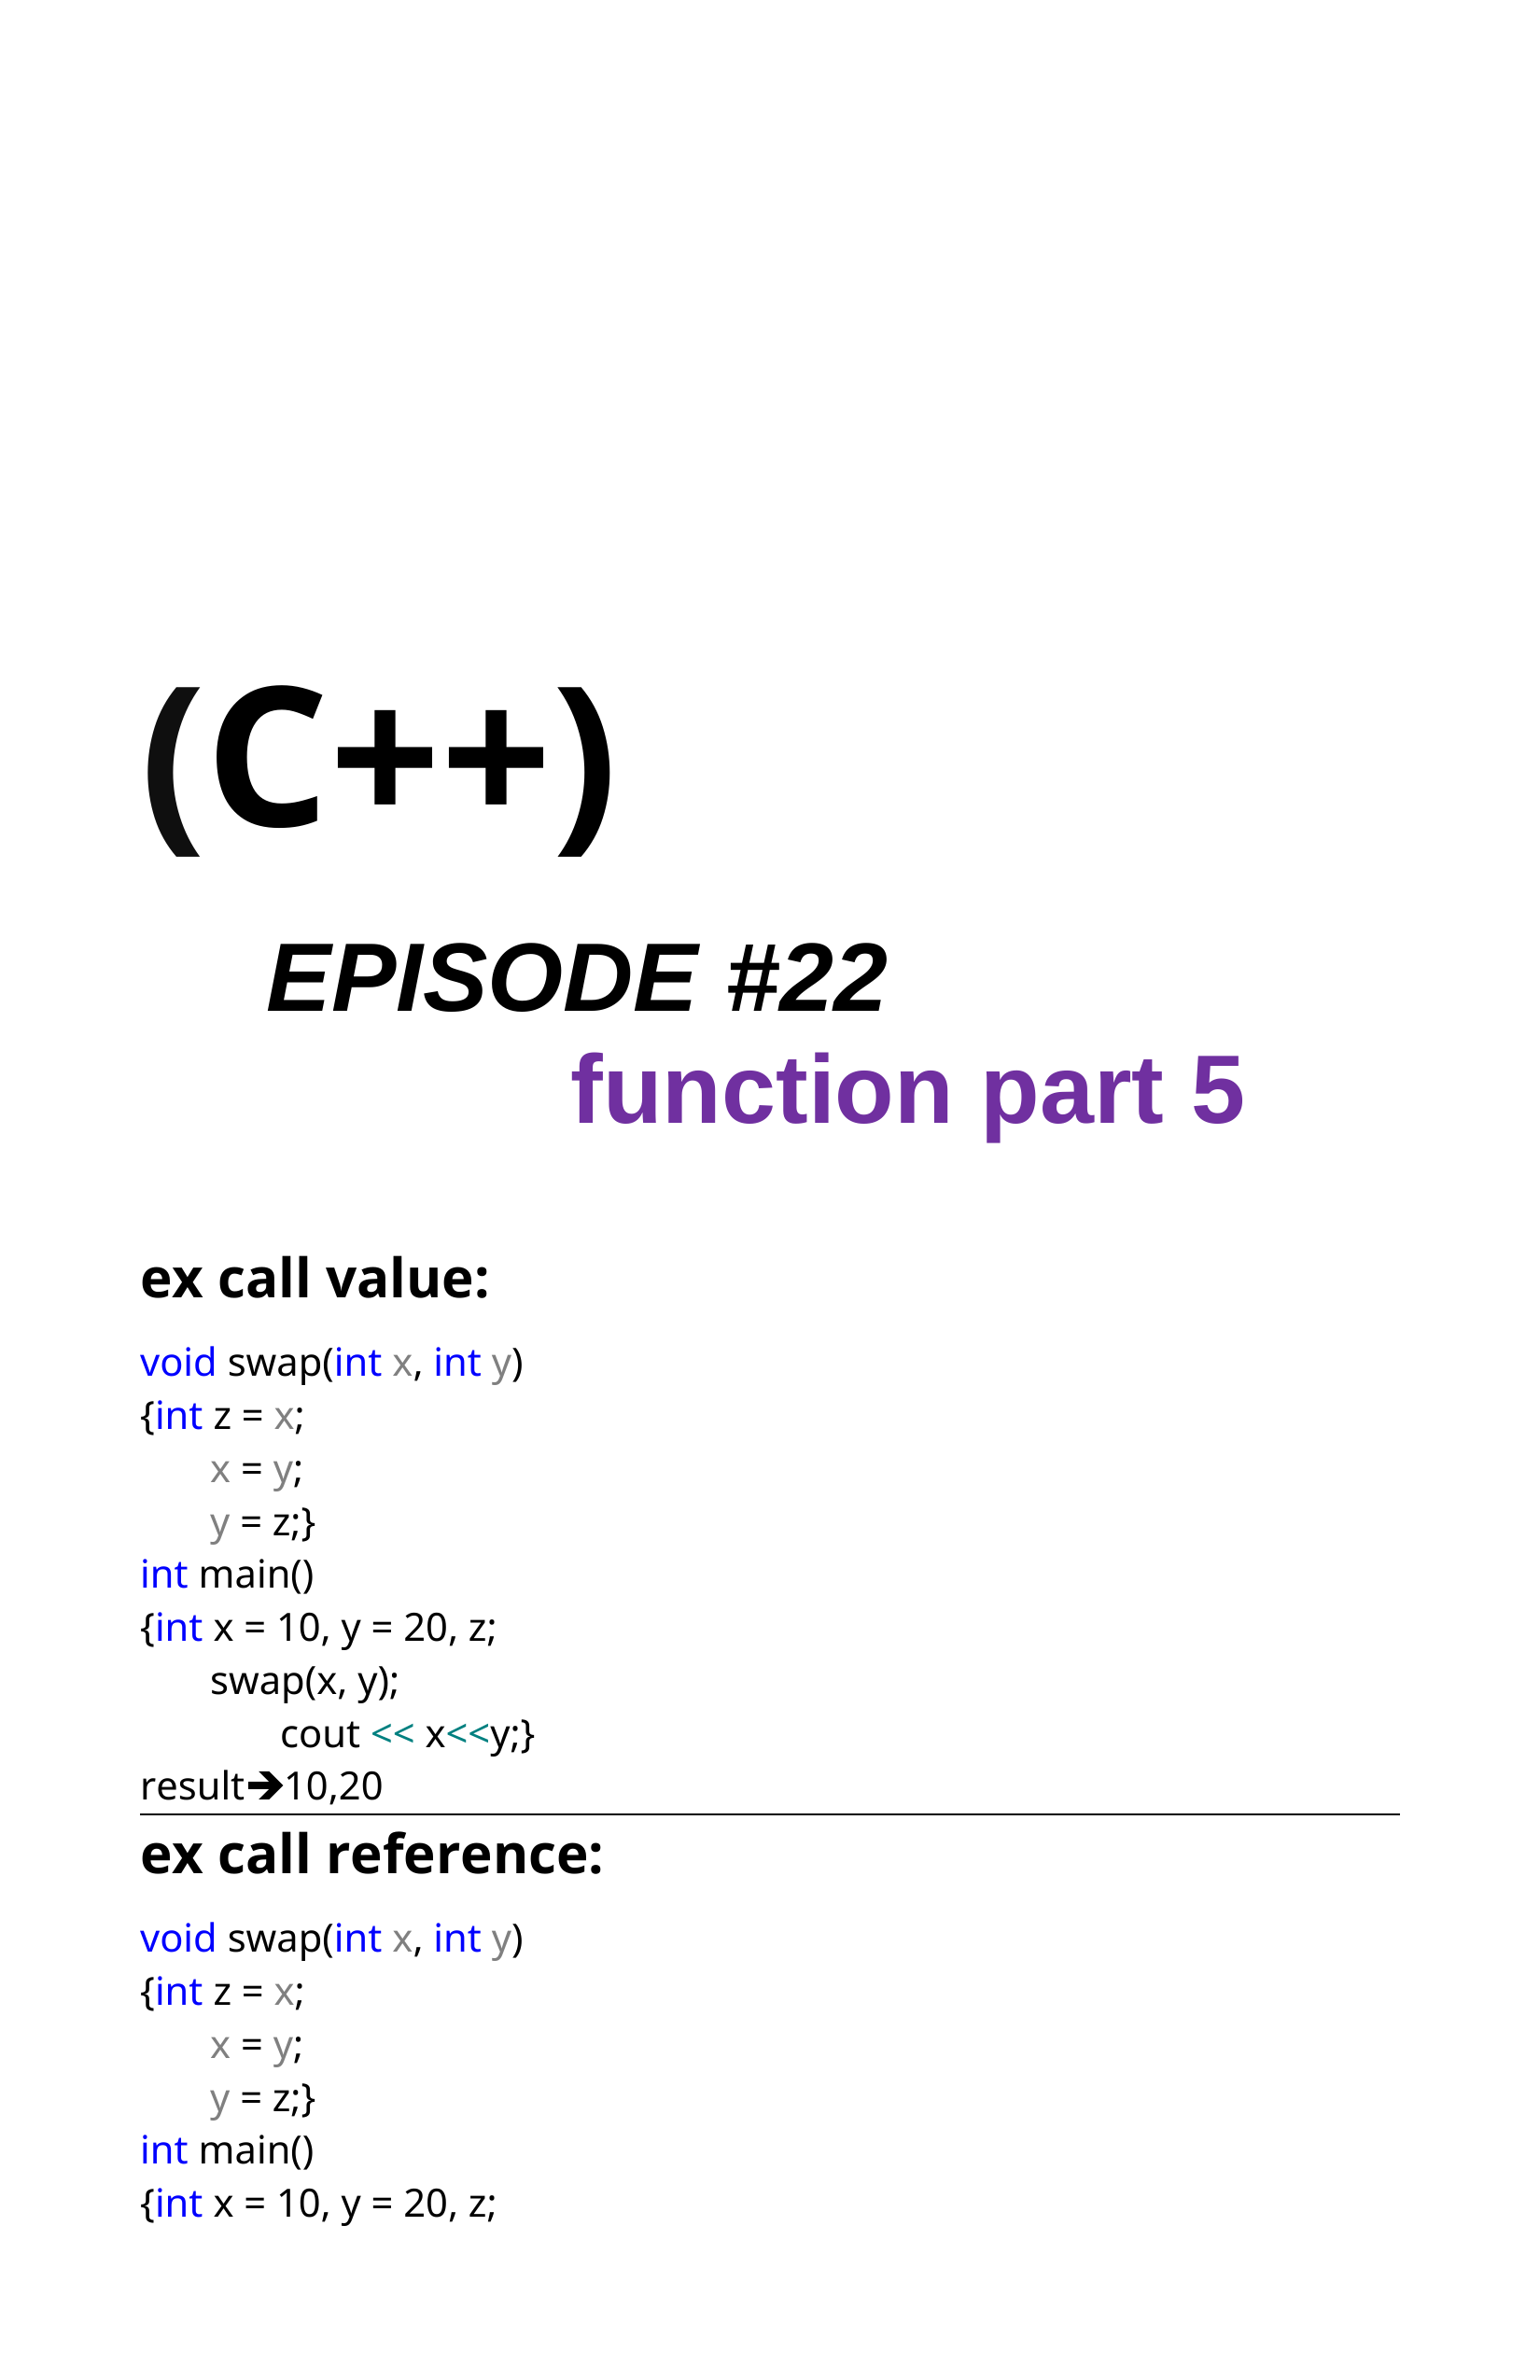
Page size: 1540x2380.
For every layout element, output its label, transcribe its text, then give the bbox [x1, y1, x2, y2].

text int main() [140, 1547, 1400, 1600]
text {int z = x; [140, 1388, 1400, 1441]
text EPISODE #22 [140, 920, 1400, 1031]
text void swap(int x, int y) [140, 1335, 1400, 1388]
text {int x = 10, y = 20, z; [140, 2176, 1400, 2229]
subtitle function part 5 [140, 1031, 1400, 1143]
text cout << x<<y;} [140, 1705, 1400, 1758]
text ex call value: [140, 1239, 1400, 1313]
text void swap(int x, int y) [140, 1911, 1400, 1964]
text swap(x, y); [140, 1653, 1400, 1705]
text x = y; [140, 1441, 1400, 1493]
text (C++) [140, 618, 1400, 883]
text y = z;} [140, 1493, 1400, 1547]
text result10,20 [140, 1758, 1400, 1813]
text y = z;} [140, 2069, 1400, 2122]
text ex call reference: [140, 1815, 1400, 1889]
text {int z = x; [140, 1964, 1400, 2017]
text x = y; [140, 2017, 1400, 2069]
text {int x = 10, y = 20, z; [140, 1600, 1400, 1653]
text int main() [140, 2122, 1400, 2176]
